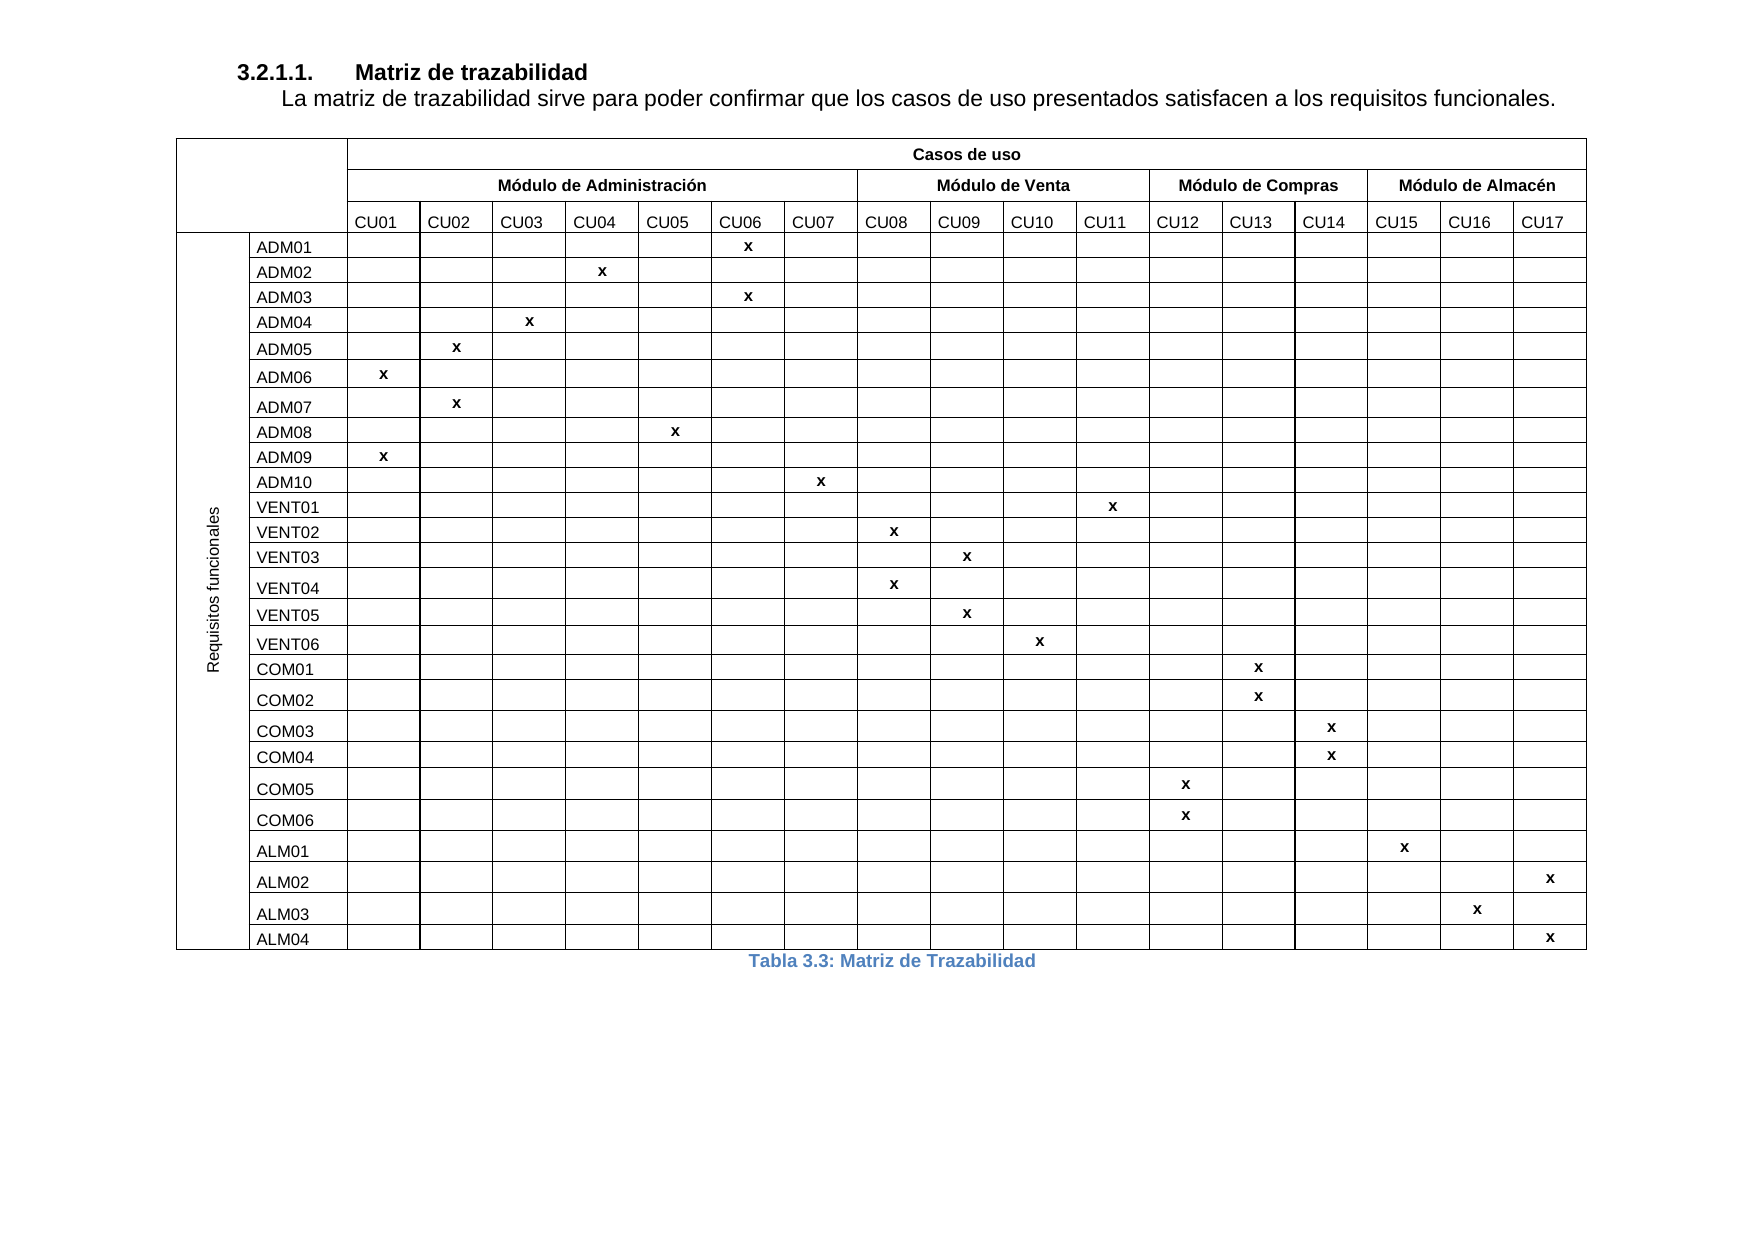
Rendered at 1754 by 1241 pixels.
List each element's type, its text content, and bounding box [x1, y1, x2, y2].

table_header [177, 139, 347, 232]
table_cell [1004, 283, 1076, 307]
table_cell [1296, 388, 1367, 417]
table_cell [1077, 258, 1149, 282]
table_cell [348, 680, 419, 710]
table_cell [493, 742, 565, 767]
table_cell CU05 [639, 202, 711, 232]
table_cell [639, 599, 711, 625]
table_cell [785, 626, 857, 654]
table_cell [421, 543, 492, 567]
table_cell [421, 518, 492, 542]
table_cell Requisitos funcionales [177, 233, 249, 948]
table_cell [931, 742, 1003, 767]
table_cell [785, 233, 857, 257]
table_cell x [1150, 768, 1222, 798]
table_cell [566, 925, 638, 948]
table_cell [1150, 388, 1222, 417]
table_cell [1223, 800, 1294, 830]
table_cell [858, 680, 930, 710]
table_cell [1514, 283, 1586, 307]
table_cell COM06 [250, 800, 347, 830]
table_cell [1077, 925, 1149, 948]
table_cell ALM01 [250, 831, 347, 861]
table_cell [348, 925, 419, 948]
table_cell [785, 831, 857, 861]
table_cell [493, 831, 565, 861]
table_cell [493, 925, 565, 948]
table_cell [1368, 518, 1440, 542]
table_cell [566, 518, 638, 542]
table_header Casos de uso [348, 139, 1586, 169]
table_cell VENT02 [250, 518, 347, 542]
table_cell [1150, 862, 1222, 892]
table_cell [639, 831, 711, 861]
table_cell [1441, 518, 1513, 542]
table_cell [1368, 493, 1440, 517]
table_cell [348, 468, 419, 492]
table_cell [1150, 680, 1222, 710]
table_cell [566, 742, 638, 767]
table_cell [1441, 308, 1513, 332]
table_cell [785, 768, 857, 798]
table_cell [566, 680, 638, 710]
table_cell [421, 742, 492, 767]
table_cell VENT04 [250, 568, 347, 598]
subtitle Matriz de trazabilidad [178, 59, 1606, 85]
table_cell [785, 893, 857, 923]
text La matriz de trazabilidad sirve para poder confirmar que los casos de uso presentados satisfacen a los requisitos funcionales. [281, 85, 1606, 112]
table_cell [566, 543, 638, 567]
table_cell COM05 [250, 768, 347, 798]
table_cell [493, 599, 565, 625]
table_cell [858, 768, 930, 798]
table_cell [1077, 626, 1149, 654]
table_cell [858, 742, 930, 767]
table_cell [858, 258, 930, 282]
table_cell [566, 711, 638, 741]
table_cell [493, 626, 565, 654]
table_cell [1077, 518, 1149, 542]
table_cell x [1514, 862, 1586, 892]
table_cell [639, 308, 711, 332]
table_cell [348, 862, 419, 892]
text Tabla 3.3: Matriz de Trazabilidad [178, 949, 1606, 971]
table_cell [348, 418, 419, 442]
table_cell [348, 283, 419, 307]
table_cell [1296, 568, 1367, 598]
table_cell [566, 831, 638, 861]
table_cell [785, 360, 857, 387]
table_cell x [1296, 711, 1367, 741]
table_cell [493, 493, 565, 517]
table_cell [421, 768, 492, 798]
table_cell [1368, 360, 1440, 387]
table_cell x [858, 568, 930, 598]
table_cell [1150, 233, 1222, 257]
table_cell [858, 333, 930, 359]
table_cell [1441, 543, 1513, 567]
table_cell [1150, 443, 1222, 467]
table_cell [639, 655, 711, 679]
table_cell x [421, 333, 492, 359]
table_cell [931, 360, 1003, 387]
table_cell [858, 925, 930, 948]
table_cell [1514, 360, 1586, 387]
table_cell [639, 468, 711, 492]
table_cell [639, 543, 711, 567]
table_cell [493, 680, 565, 710]
table_cell [785, 925, 857, 948]
table_cell [1150, 258, 1222, 282]
table_cell [858, 893, 930, 923]
table_cell [1223, 893, 1294, 923]
table_cell [712, 800, 784, 830]
table_cell [1296, 443, 1367, 467]
table_cell [421, 468, 492, 492]
table_cell [1223, 308, 1294, 332]
table_cell [1077, 742, 1149, 767]
table_cell [1004, 768, 1076, 798]
table_cell [1223, 925, 1294, 948]
table_cell [712, 468, 784, 492]
table_cell [1296, 831, 1367, 861]
table_cell [493, 893, 565, 923]
table_cell [1514, 680, 1586, 710]
table_cell [1441, 626, 1513, 654]
table_cell [931, 333, 1003, 359]
table_cell [1004, 443, 1076, 467]
table_cell [712, 360, 784, 387]
table_cell [858, 831, 930, 861]
table_cell [1441, 800, 1513, 830]
table_cell [931, 831, 1003, 861]
table_cell [712, 711, 784, 741]
table_cell [931, 800, 1003, 830]
table_cell [931, 258, 1003, 282]
table_cell [566, 862, 638, 892]
table_cell [1296, 543, 1367, 567]
table_cell [1004, 543, 1076, 567]
table_cell [348, 711, 419, 741]
table_cell [639, 388, 711, 417]
table_cell [1368, 800, 1440, 830]
table_cell ADM09 [250, 443, 347, 467]
table_cell [493, 518, 565, 542]
table_cell [421, 418, 492, 442]
table_cell COM04 [250, 742, 347, 767]
table_cell ALM03 [250, 893, 347, 923]
table_cell [785, 333, 857, 359]
table_cell [566, 360, 638, 387]
table_cell [348, 388, 419, 417]
table_cell ADM01 [250, 233, 347, 257]
table_cell [421, 599, 492, 625]
table_cell [493, 468, 565, 492]
table_cell [566, 308, 638, 332]
table_cell [493, 655, 565, 679]
table_cell [1077, 599, 1149, 625]
table_cell [1441, 493, 1513, 517]
table_cell [858, 599, 930, 625]
table_cell [712, 768, 784, 798]
table_cell [1368, 925, 1440, 948]
table_cell [931, 308, 1003, 332]
table_cell ADM05 [250, 333, 347, 359]
table_cell [1296, 258, 1367, 282]
table_cell x [712, 283, 784, 307]
table_cell [1004, 468, 1076, 492]
table_cell [1441, 333, 1513, 359]
table_cell [1077, 568, 1149, 598]
table_cell [1514, 655, 1586, 679]
table_cell x [1223, 680, 1294, 710]
table_cell [712, 258, 784, 282]
table_cell CU06 [712, 202, 784, 232]
table_cell [1514, 626, 1586, 654]
table_cell [1077, 468, 1149, 492]
table_cell [1296, 862, 1367, 892]
table_cell [639, 518, 711, 542]
table_cell ADM04 [250, 308, 347, 332]
table_cell x [1223, 655, 1294, 679]
table_cell [858, 360, 930, 387]
table_cell VENT03 [250, 543, 347, 567]
table_cell [1514, 258, 1586, 282]
table_cell [1077, 283, 1149, 307]
table_cell [1368, 233, 1440, 257]
table_cell [1077, 655, 1149, 679]
table_cell ADM07 [250, 388, 347, 417]
table_cell [1441, 599, 1513, 625]
table_cell [1150, 418, 1222, 442]
table_cell [493, 800, 565, 830]
table_cell [1077, 333, 1149, 359]
table_cell x [1441, 893, 1513, 923]
table_cell [1514, 543, 1586, 567]
table_cell [1368, 258, 1440, 282]
table_cell [858, 233, 930, 257]
table_cell [1223, 518, 1294, 542]
table_cell CU07 [785, 202, 857, 232]
table_cell [639, 768, 711, 798]
table_cell [566, 800, 638, 830]
table_cell [1150, 893, 1222, 923]
table_cell [785, 711, 857, 741]
table_cell CU11 [1077, 202, 1149, 232]
table_cell [639, 258, 711, 282]
table_cell x [1296, 742, 1367, 767]
table_cell [421, 283, 492, 307]
table_cell [1368, 655, 1440, 679]
table_cell [858, 655, 930, 679]
table_cell [639, 568, 711, 598]
table_cell [1296, 333, 1367, 359]
table_cell [1368, 680, 1440, 710]
table_cell [931, 388, 1003, 417]
table_cell [1223, 626, 1294, 654]
table_cell [1077, 711, 1149, 741]
table_cell [493, 233, 565, 257]
table_cell [566, 443, 638, 467]
table_cell [1077, 893, 1149, 923]
table_cell [1368, 468, 1440, 492]
table_cell [1514, 308, 1586, 332]
table_cell x [348, 360, 419, 387]
table_cell [566, 468, 638, 492]
table_cell [1514, 742, 1586, 767]
table_cell [785, 742, 857, 767]
table_cell [1441, 768, 1513, 798]
table_cell [858, 711, 930, 741]
table_cell [931, 768, 1003, 798]
table_cell [1514, 711, 1586, 741]
table_cell [639, 893, 711, 923]
table_cell [1441, 283, 1513, 307]
table_cell [931, 418, 1003, 442]
table_cell [1514, 599, 1586, 625]
table_cell [421, 443, 492, 467]
table_cell [858, 443, 930, 467]
table_cell [1150, 518, 1222, 542]
table_cell [1296, 233, 1367, 257]
table_cell [421, 233, 492, 257]
table_cell x [858, 518, 930, 542]
table_cell [1368, 626, 1440, 654]
table_cell [1368, 418, 1440, 442]
table_cell [1004, 493, 1076, 517]
table_cell [1150, 711, 1222, 741]
table_cell [1441, 468, 1513, 492]
table_cell [1441, 655, 1513, 679]
table_cell [785, 680, 857, 710]
table_cell [1514, 893, 1586, 923]
table_cell [348, 493, 419, 517]
table_cell [639, 233, 711, 257]
table_cell [931, 283, 1003, 307]
table_cell ADM06 [250, 360, 347, 387]
table_cell [1223, 443, 1294, 467]
table_cell [421, 831, 492, 861]
table_cell [931, 233, 1003, 257]
table_cell VENT01 [250, 493, 347, 517]
table_cell [785, 443, 857, 467]
table_cell [1004, 568, 1076, 598]
table_cell [566, 626, 638, 654]
table_cell [1077, 680, 1149, 710]
table_cell ALM04 [250, 925, 347, 948]
table_cell [348, 768, 419, 798]
table_cell [1223, 388, 1294, 417]
table_cell [1223, 831, 1294, 861]
table_cell x [785, 468, 857, 492]
table_cell [1368, 283, 1440, 307]
table_cell [348, 655, 419, 679]
table_cell [1077, 233, 1149, 257]
table_cell [1004, 711, 1076, 741]
table_cell [712, 742, 784, 767]
table_cell x [712, 233, 784, 257]
table_cell [1150, 360, 1222, 387]
table_cell [493, 283, 565, 307]
table_cell [639, 626, 711, 654]
table_cell [566, 333, 638, 359]
table_cell [712, 680, 784, 710]
table_cell [1150, 308, 1222, 332]
table_cell [348, 893, 419, 923]
table_cell [493, 443, 565, 467]
table_cell [785, 655, 857, 679]
table_cell [1368, 443, 1440, 467]
table_cell [1441, 360, 1513, 387]
table_cell [566, 568, 638, 598]
table_cell Módulo de Almacén [1368, 170, 1586, 201]
table_cell [858, 493, 930, 517]
table_cell [1296, 308, 1367, 332]
table_cell [1441, 233, 1513, 257]
table_cell [858, 543, 930, 567]
table_cell [421, 258, 492, 282]
table_cell [639, 443, 711, 467]
table_cell [1004, 233, 1076, 257]
table_cell [785, 388, 857, 417]
table_cell [421, 308, 492, 332]
table_cell [785, 800, 857, 830]
table_cell [493, 258, 565, 282]
table_cell [1004, 862, 1076, 892]
table_cell [1004, 680, 1076, 710]
table_cell [1223, 333, 1294, 359]
table_cell [1077, 768, 1149, 798]
table_cell [1514, 831, 1586, 861]
table_cell [1368, 768, 1440, 798]
table_cell x [931, 543, 1003, 567]
table_cell [421, 862, 492, 892]
table_cell [639, 333, 711, 359]
table_cell CU14 [1296, 202, 1367, 232]
table_cell [421, 893, 492, 923]
table_cell [785, 543, 857, 567]
table_cell [639, 283, 711, 307]
table_cell [1077, 800, 1149, 830]
table_cell CU03 [493, 202, 565, 232]
table_cell [1296, 626, 1367, 654]
table_cell [1368, 388, 1440, 417]
table_cell [639, 862, 711, 892]
table_cell [421, 655, 492, 679]
table_cell [1223, 283, 1294, 307]
table_cell [1296, 800, 1367, 830]
table_cell [1223, 599, 1294, 625]
table_cell [1004, 599, 1076, 625]
table_cell [1223, 468, 1294, 492]
table_cell [858, 388, 930, 417]
table_cell [1368, 893, 1440, 923]
table_cell [639, 925, 711, 948]
table_cell [712, 493, 784, 517]
table_cell CU10 [1004, 202, 1076, 232]
table_cell [348, 518, 419, 542]
table_cell CU01 [348, 202, 419, 232]
table_cell Módulo de Venta [858, 170, 1149, 201]
table_cell [1296, 893, 1367, 923]
table_cell [712, 599, 784, 625]
table_cell [785, 599, 857, 625]
table_cell [712, 308, 784, 332]
table_cell [1514, 518, 1586, 542]
table_cell [1441, 418, 1513, 442]
table_cell ALM02 [250, 862, 347, 892]
table_cell VENT06 [250, 626, 347, 654]
table_cell [1150, 468, 1222, 492]
table_cell [493, 862, 565, 892]
table_cell [1150, 626, 1222, 654]
table_cell [348, 626, 419, 654]
table_cell [1004, 258, 1076, 282]
table_cell x [1514, 925, 1586, 948]
table_cell [421, 800, 492, 830]
table_cell [348, 333, 419, 359]
table_cell CU08 [858, 202, 930, 232]
table_cell [1296, 518, 1367, 542]
table_cell [712, 518, 784, 542]
table_cell [1441, 388, 1513, 417]
table_cell ADM03 [250, 283, 347, 307]
table_cell [931, 493, 1003, 517]
table_cell [421, 711, 492, 741]
table_cell [1077, 308, 1149, 332]
table_cell [1296, 360, 1367, 387]
table_cell [858, 308, 930, 332]
table_cell [348, 233, 419, 257]
table_cell [1077, 418, 1149, 442]
table_cell [1296, 599, 1367, 625]
table_cell x [931, 599, 1003, 625]
table_cell [1004, 360, 1076, 387]
table_cell [1514, 800, 1586, 830]
table_cell [1514, 388, 1586, 417]
table_cell [639, 493, 711, 517]
table_cell ADM02 [250, 258, 347, 282]
table_cell [1150, 543, 1222, 567]
table_cell [1514, 418, 1586, 442]
table_cell x [348, 443, 419, 467]
table_cell [1077, 388, 1149, 417]
table_cell x [1368, 831, 1440, 861]
table_cell VENT05 [250, 599, 347, 625]
table_cell [348, 568, 419, 598]
table_cell [1368, 543, 1440, 567]
table_cell [1514, 333, 1586, 359]
table_cell [421, 680, 492, 710]
table_cell [1368, 308, 1440, 332]
table_cell COM02 [250, 680, 347, 710]
table_cell [1368, 568, 1440, 598]
table_cell [1223, 862, 1294, 892]
table_cell [858, 862, 930, 892]
table_cell [421, 568, 492, 598]
table_cell [493, 768, 565, 798]
table_cell [1514, 443, 1586, 467]
table_cell [493, 360, 565, 387]
table_cell [1223, 418, 1294, 442]
table_cell [1077, 543, 1149, 567]
table_cell x [493, 308, 565, 332]
table_cell [931, 518, 1003, 542]
table_cell [1223, 233, 1294, 257]
table_cell [493, 711, 565, 741]
table_cell x [566, 258, 638, 282]
table_cell CU09 [931, 202, 1003, 232]
table_cell [712, 862, 784, 892]
table_cell [421, 493, 492, 517]
table_cell [1004, 655, 1076, 679]
table_cell COM03 [250, 711, 347, 741]
table_cell [1223, 543, 1294, 567]
table_cell [1077, 443, 1149, 467]
table_cell x [1077, 493, 1149, 517]
table_cell [421, 626, 492, 654]
table_cell [639, 711, 711, 741]
table_cell [1296, 925, 1367, 948]
table_cell [1441, 258, 1513, 282]
table_cell [348, 800, 419, 830]
table_cell [785, 308, 857, 332]
table_cell [1296, 418, 1367, 442]
table_cell [1296, 493, 1367, 517]
table_cell [1150, 925, 1222, 948]
table_cell [493, 543, 565, 567]
table_cell CU02 [421, 202, 492, 232]
table_cell [931, 680, 1003, 710]
table_cell [1223, 711, 1294, 741]
table_cell [639, 742, 711, 767]
table_cell [1223, 742, 1294, 767]
table_cell [566, 655, 638, 679]
table_cell [1296, 680, 1367, 710]
table_cell [712, 925, 784, 948]
table_cell [712, 333, 784, 359]
table_cell [1004, 308, 1076, 332]
table_cell [931, 626, 1003, 654]
table_cell [785, 518, 857, 542]
table_cell Módulo de Compras [1150, 170, 1367, 201]
table_cell ADM08 [250, 418, 347, 442]
table_cell [712, 655, 784, 679]
table_cell CU16 [1441, 202, 1513, 232]
table_cell [1514, 568, 1586, 598]
table_cell [858, 418, 930, 442]
table_cell [785, 418, 857, 442]
table_cell x [639, 418, 711, 442]
table_cell [566, 233, 638, 257]
table_cell [493, 568, 565, 598]
table_cell [1441, 862, 1513, 892]
table_cell [1441, 925, 1513, 948]
table_cell [712, 418, 784, 442]
table_cell [785, 568, 857, 598]
table_cell x [1150, 800, 1222, 830]
table_cell [348, 543, 419, 567]
table_cell [1296, 768, 1367, 798]
table_cell [712, 831, 784, 861]
table_cell [1223, 360, 1294, 387]
table_cell [1223, 258, 1294, 282]
table_cell [566, 283, 638, 307]
table_cell [1296, 468, 1367, 492]
table_cell [493, 333, 565, 359]
table_cell [1077, 831, 1149, 861]
table_cell [931, 893, 1003, 923]
table_cell [348, 599, 419, 625]
table_cell [1441, 443, 1513, 467]
table_cell [1150, 493, 1222, 517]
table_cell Módulo de Administración [348, 170, 857, 201]
table_cell [1441, 742, 1513, 767]
table_cell [421, 925, 492, 948]
table_cell [1004, 388, 1076, 417]
table_cell [493, 388, 565, 417]
table_cell [1150, 333, 1222, 359]
table_cell [1441, 711, 1513, 741]
table_cell [1368, 333, 1440, 359]
table_cell [1368, 742, 1440, 767]
table_cell [1150, 568, 1222, 598]
table_cell [785, 258, 857, 282]
table_cell [785, 283, 857, 307]
table_cell [348, 831, 419, 861]
table_cell [1223, 768, 1294, 798]
table_cell [1004, 800, 1076, 830]
table_cell [566, 893, 638, 923]
table_cell CU17 [1514, 202, 1586, 232]
table_cell [931, 925, 1003, 948]
table_cell [1004, 742, 1076, 767]
table_cell [712, 543, 784, 567]
table_cell [785, 862, 857, 892]
table_cell [1514, 233, 1586, 257]
table_cell CU15 [1368, 202, 1440, 232]
table_cell CU13 [1223, 202, 1294, 232]
table_cell [931, 862, 1003, 892]
table_cell CU04 [566, 202, 638, 232]
table_cell [1150, 599, 1222, 625]
table_cell [931, 443, 1003, 467]
table_cell [1441, 680, 1513, 710]
table_cell [1223, 493, 1294, 517]
table_cell [858, 468, 930, 492]
table_cell [566, 418, 638, 442]
table_cell x [421, 388, 492, 417]
table_cell [1441, 831, 1513, 861]
table_cell [348, 742, 419, 767]
table_cell CU12 [1150, 202, 1222, 232]
table_cell [712, 568, 784, 598]
table_cell [1004, 518, 1076, 542]
table_cell [1368, 862, 1440, 892]
table_cell [1296, 655, 1367, 679]
table_cell [931, 568, 1003, 598]
table_cell [566, 388, 638, 417]
table_cell [639, 680, 711, 710]
table_cell [1077, 862, 1149, 892]
table_cell [1150, 283, 1222, 307]
table_cell [1004, 333, 1076, 359]
table_cell ADM10 [250, 468, 347, 492]
table_cell [566, 599, 638, 625]
table_cell [1004, 418, 1076, 442]
table_cell [1441, 568, 1513, 598]
table_cell COM01 [250, 655, 347, 679]
table_cell [1004, 893, 1076, 923]
table_cell [639, 800, 711, 830]
table_cell [858, 800, 930, 830]
table_cell [348, 258, 419, 282]
table_cell [712, 443, 784, 467]
table_cell [493, 418, 565, 442]
table_cell [1077, 360, 1149, 387]
table_cell [712, 626, 784, 654]
table_cell [858, 283, 930, 307]
table_cell [1004, 925, 1076, 948]
table_cell [1223, 568, 1294, 598]
table_cell [931, 655, 1003, 679]
table_cell [1368, 599, 1440, 625]
table_cell [712, 893, 784, 923]
table_cell [1150, 655, 1222, 679]
table_cell [1150, 831, 1222, 861]
table_cell [1368, 711, 1440, 741]
table_cell [421, 360, 492, 387]
table_cell x [1004, 626, 1076, 654]
table_cell [566, 493, 638, 517]
table_cell [785, 493, 857, 517]
table_cell [1004, 831, 1076, 861]
table_cell [348, 308, 419, 332]
table_cell [712, 388, 784, 417]
table_cell [858, 626, 930, 654]
table_cell [1150, 742, 1222, 767]
table_cell [1514, 468, 1586, 492]
table_cell [1514, 768, 1586, 798]
table_cell [931, 711, 1003, 741]
table_cell [1296, 283, 1367, 307]
table_cell [1514, 493, 1586, 517]
table_cell [566, 768, 638, 798]
table_cell [639, 360, 711, 387]
table_cell [931, 468, 1003, 492]
